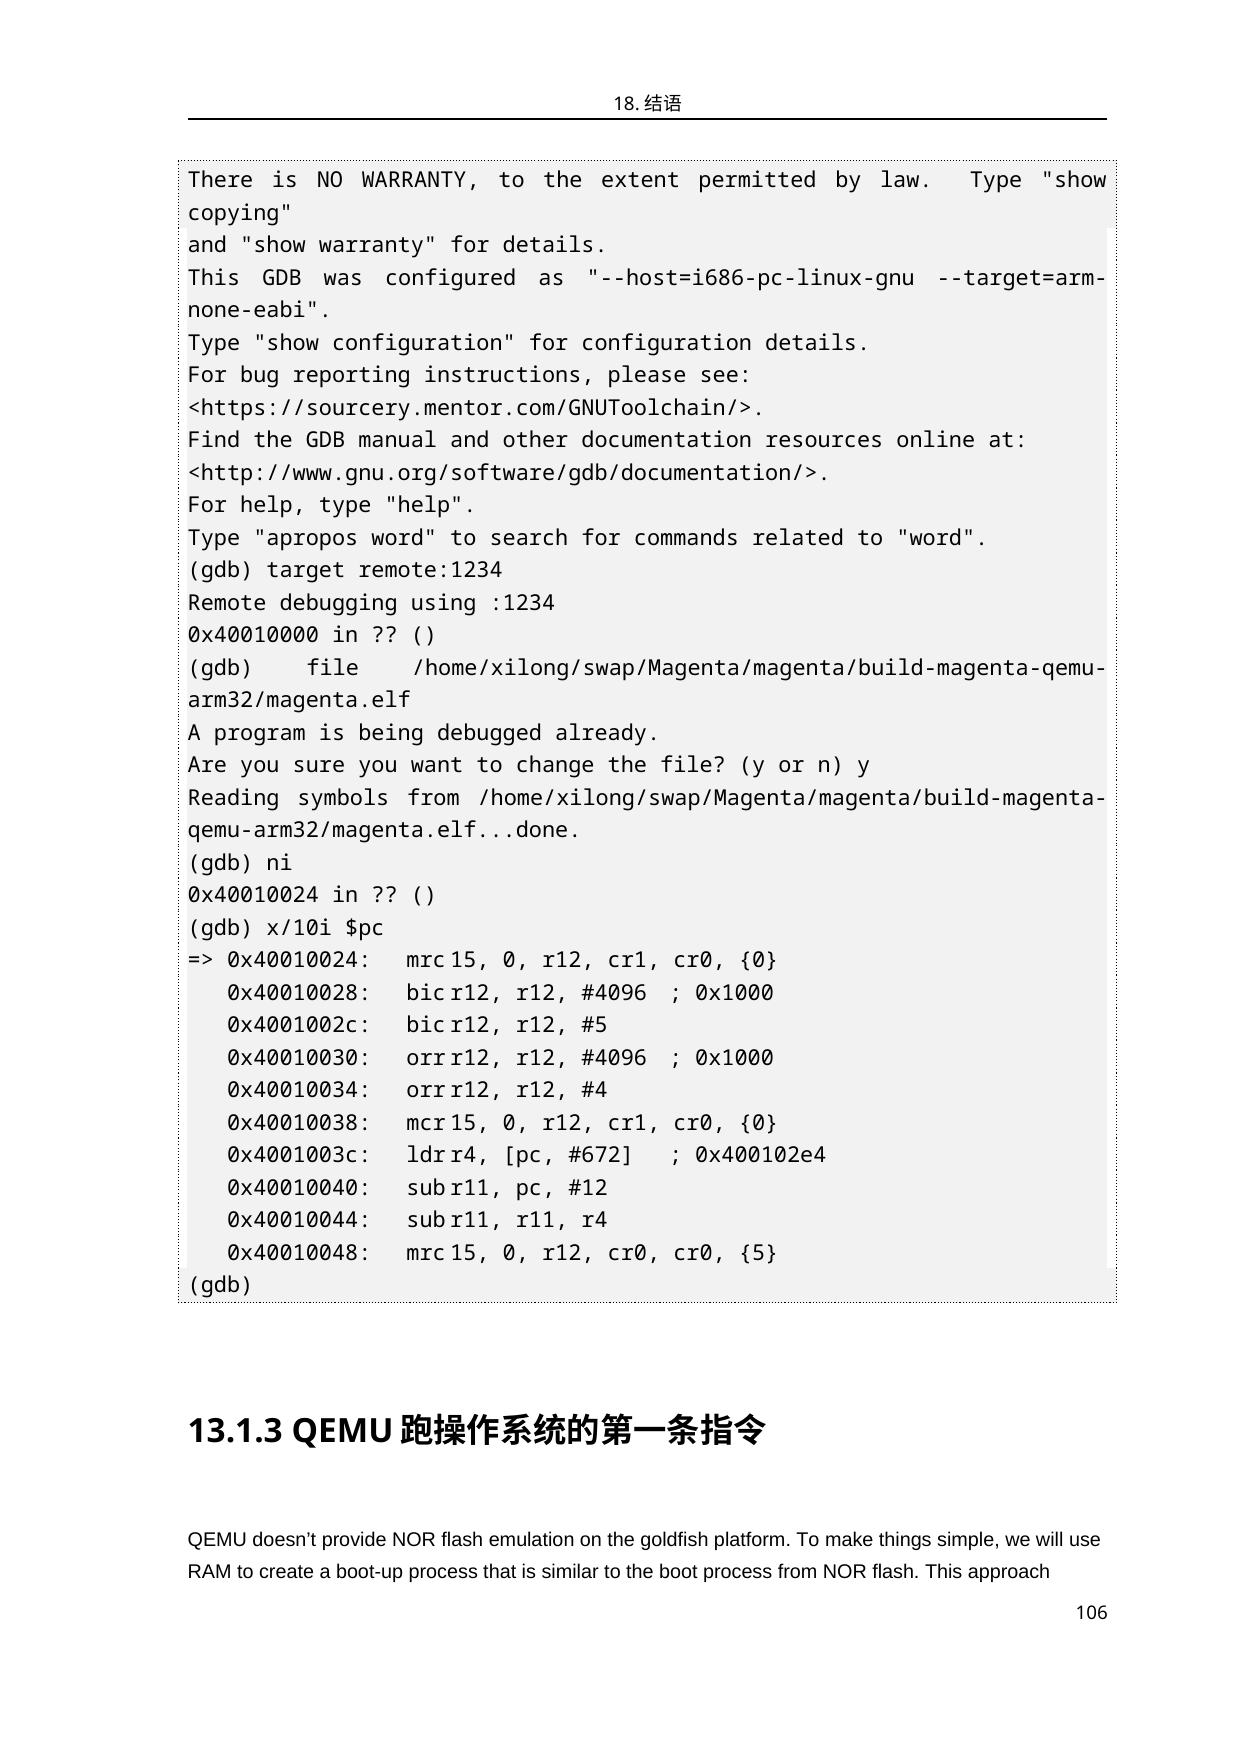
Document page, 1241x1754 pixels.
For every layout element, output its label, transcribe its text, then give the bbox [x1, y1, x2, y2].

text For help, type "help". [187, 488, 1107, 520]
text 0x40010030: orr r12, r12, #4096 ; 0x1000 [187, 1040, 1107, 1073]
text 0x40010048: mrc 15, 0, r12, cr0, cr0, {5} [187, 1235, 1107, 1265]
text 0x40010034: orr r12, r12, #4 [187, 1073, 1107, 1105]
subtitle QEMU跑操作系统的第一条指令 [187, 1396, 1107, 1461]
text (gdb) file /home/xilong/swap/Magenta/magenta/build-magenta-qemu-arm32/magenta.elf [187, 650, 1107, 715]
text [187, 1523, 1107, 1588]
text 0x4001002c: bic r12, r12, #5 [187, 1008, 1107, 1040]
text (gdb) x/10i $pc [187, 910, 1107, 943]
text (gdb) ni [187, 845, 1107, 878]
text <https://sourcery.mentor.com/GNUToolchain/>. [187, 390, 1107, 423]
text 0x40010024 in ?? () [187, 878, 1107, 910]
text Reading symbols from /home/xilong/swap/Magenta/magenta/build-magenta-qemu-arm32/magenta.elf...done. [187, 780, 1107, 845]
text and "show warranty" for details. [187, 228, 1107, 260]
text This GDB was configured as "--host=i686-pc-linux-gnu --target=arm-none-eabi". [187, 260, 1107, 325]
text 0x40010040: sub r11, pc, #12 [187, 1170, 1107, 1203]
text (gdb) target remote:1234 [187, 553, 1107, 585]
text (gdb) [178, 1265, 1117, 1303]
text 0x40010000 in ?? () [187, 618, 1107, 650]
text Find the GDB manual and other documentation resources online at: [187, 423, 1107, 455]
text 0x40010044: sub r11, r11, r4 [187, 1203, 1107, 1235]
text Type "apropos word" to search for commands related to "word". [187, 520, 1107, 553]
text A program is being debugged already. [187, 715, 1107, 748]
text For bug reporting instructions, please see: [187, 358, 1107, 390]
text There is NO WARRANTY, to the extent permitted by law. Type "show copying" [178, 160, 1117, 228]
text Are you sure you want to change the file? (y or n) y [187, 748, 1107, 780]
text 0x40010028: bic r12, r12, #4096 ; 0x1000 [187, 975, 1107, 1008]
text Type "show configuration" for configuration details. [187, 325, 1107, 358]
text 0x40010038: mcr 15, 0, r12, cr1, cr0, {0} [187, 1105, 1107, 1138]
text Remote debugging using :1234 [187, 585, 1107, 618]
text <http://www.gnu.org/software/gdb/documentation/>. [187, 455, 1107, 488]
text => 0x40010024: mrc 15, 0, r12, cr1, cr0, {0} [187, 943, 1107, 975]
text 0x4001003c: ldr r4, [pc, #672] ; 0x400102e4 [187, 1138, 1107, 1170]
